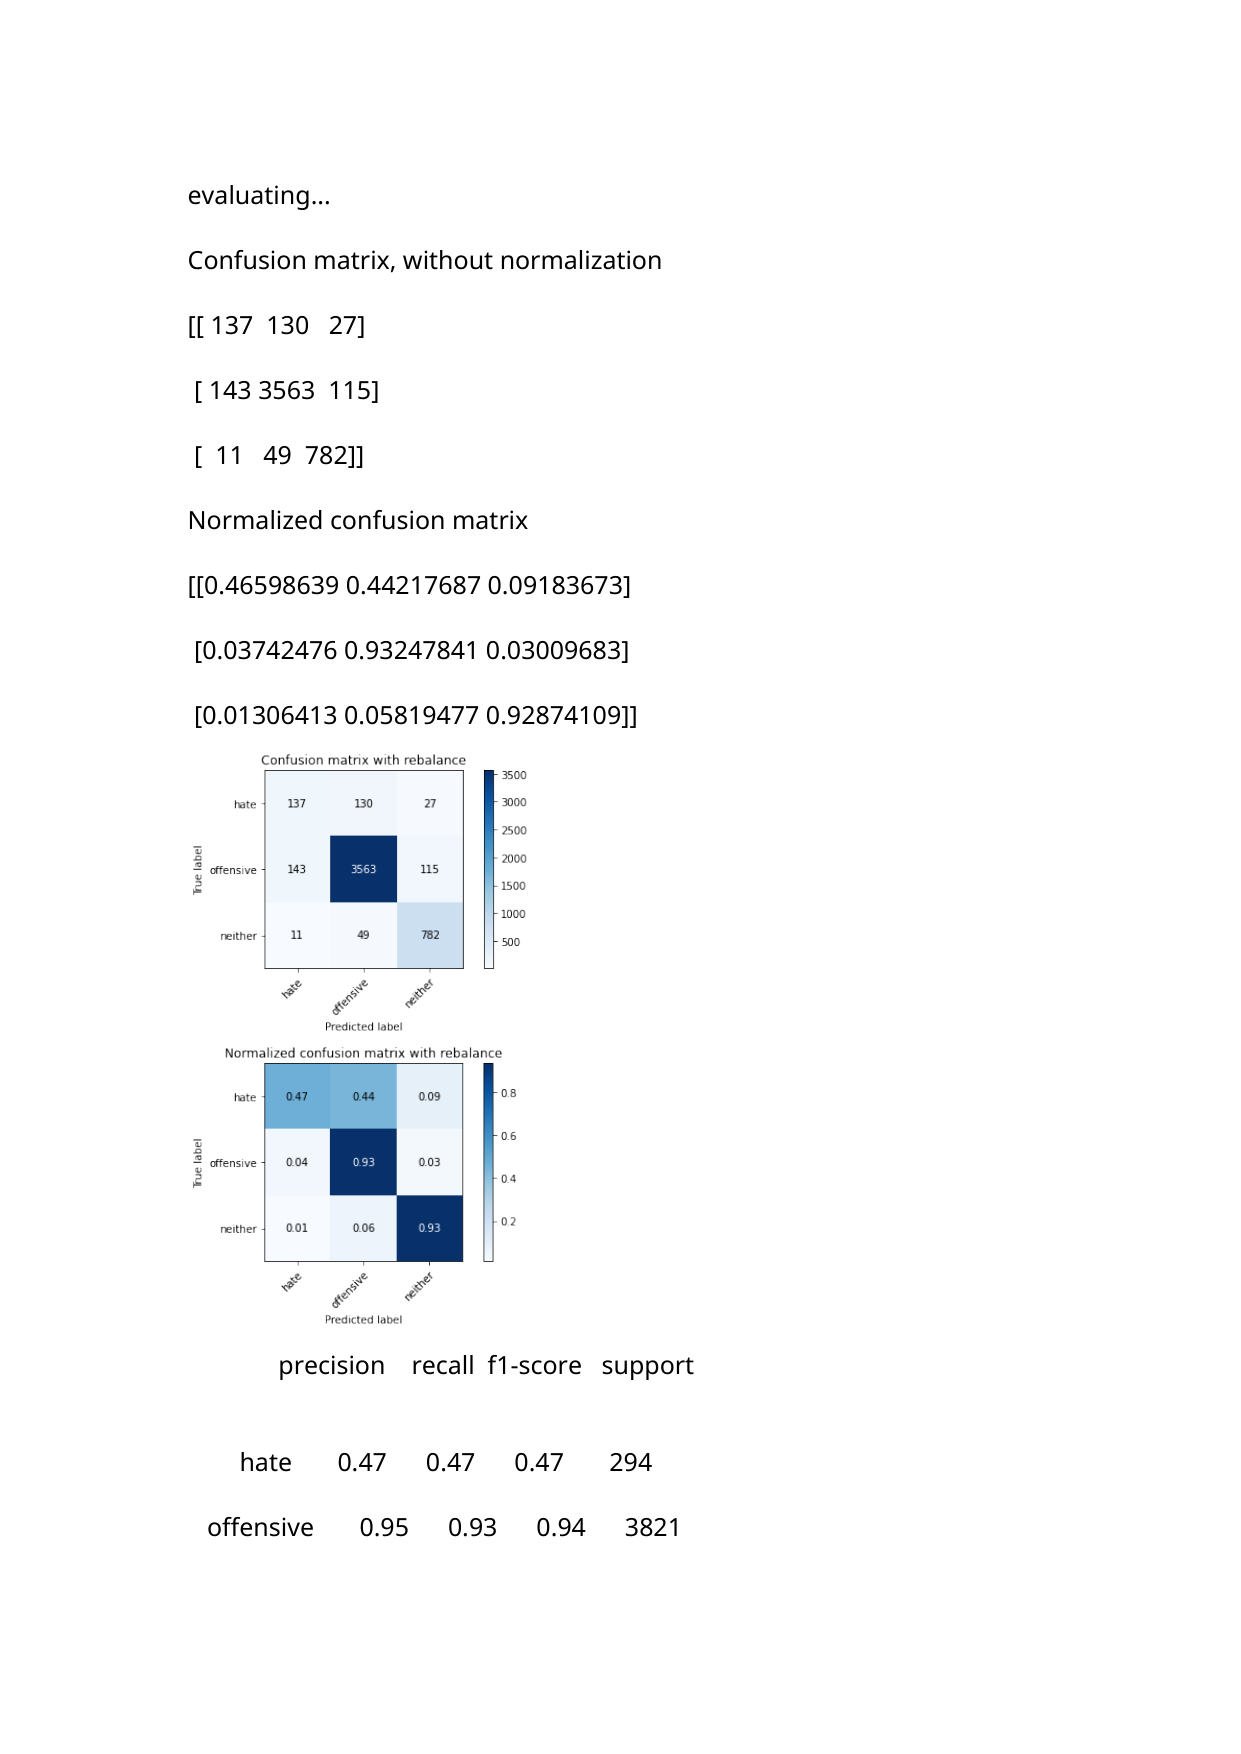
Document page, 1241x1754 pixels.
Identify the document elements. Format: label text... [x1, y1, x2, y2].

text evaluating... [187, 162, 1053, 227]
text [ 11 49 782]] [187, 422, 1053, 487]
text offensive 0.95 0.93 0.94 3821 [187, 1494, 1053, 1559]
text hate 0.47 0.47 0.47 294 [187, 1429, 1053, 1494]
picture [187, 1040, 524, 1332]
text precision recall f1-score support [187, 1332, 1053, 1397]
text [[0.46598639 0.44217687 0.09183673] [187, 552, 1053, 617]
text [0.03742476 0.93247841 0.03009683] [187, 617, 1053, 682]
picture [187, 747, 534, 1039]
text [ 143 3563 115] [187, 357, 1053, 422]
text [0.01306413 0.05819477 0.92874109]] [187, 682, 1053, 747]
text [[ 137 130 27] [187, 292, 1053, 357]
text Confusion matrix, without normalization [187, 227, 1053, 292]
text Normalized confusion matrix [187, 487, 1053, 552]
